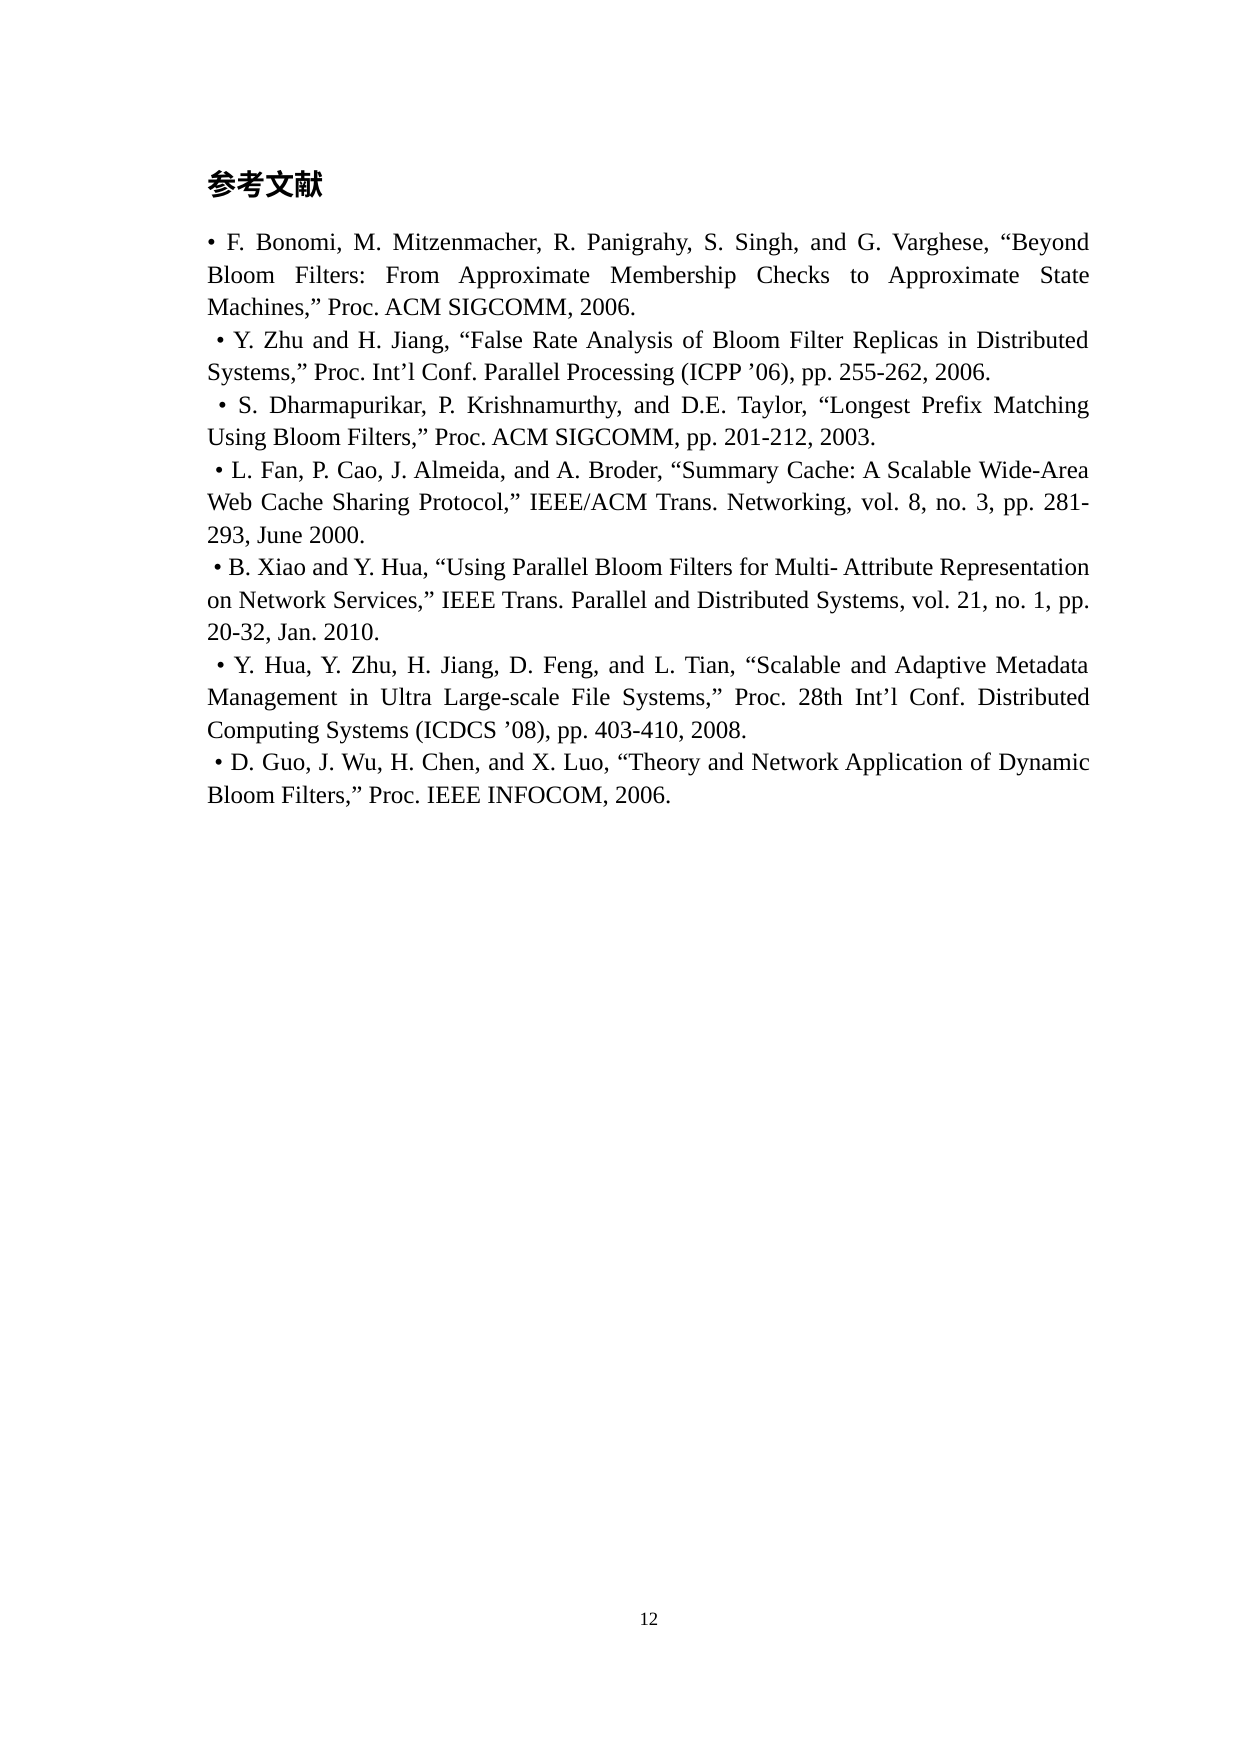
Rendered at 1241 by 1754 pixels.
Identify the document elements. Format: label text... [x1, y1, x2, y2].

text • Y. Zhu and H. Jiang, “False Rate Analysis of Bloom Filter Replicas in Distributed Systems,” Proc. Int’l Conf. Parallel Processing (ICPP ’06), pp. 255-262, 2006. [207, 323, 1091, 388]
text • D. Guo, J. Wu, H. Chen, and X. Luo, “Theory and Network Application of Dynamic Bloom Filters,” Proc. IEEE INFOCOM, 2006. [207, 745, 1091, 810]
text • B. Xiao and Y. Hua, “Using Parallel Bloom Filters for Multi- Attribute Representation on Network Services,” IEEE Trans. Parallel and Distributed Systems, vol. 21, no. 1, pp. 20-32, Jan. 2010. [207, 550, 1091, 648]
text • S. Dharmapurikar, P. Krishnamurthy, and D.E. Taylor, “Longest Prefix Matching Using Bloom Filters,” Proc. ACM SIGCOMM, pp. 201-212, 2003. [207, 388, 1091, 453]
text • F. Bonomi, M. Mitzenmacher, R. Panigrahy, S. Singh, and G. Varghese, “Beyond Bloom Filters: From Approximate Membership Checks to Approximate State Machines,” Proc. ACM SIGCOMM, 2006. [207, 225, 1091, 323]
text • Y. Hua, Y. Zhu, H. Jiang, D. Feng, and L. Tian, “Scalable and Adaptive Metadata Management in Ultra Large-scale File Systems,” Proc. 28th Int’l Conf. Distributed Computing Systems (ICDCS ’08), pp. 403-410, 2008. [207, 648, 1091, 745]
text • L. Fan, P. Cao, J. Almeida, and A. Broder, “Summary Cache: A Scalable Wide-Area Web Cache Sharing Protocol,” IEEE/ACM Trans. Networking, vol. 8, no. 3, pp. 281-293, June 2000. [207, 453, 1091, 550]
subtitle 参考文献 [207, 162, 1091, 204]
